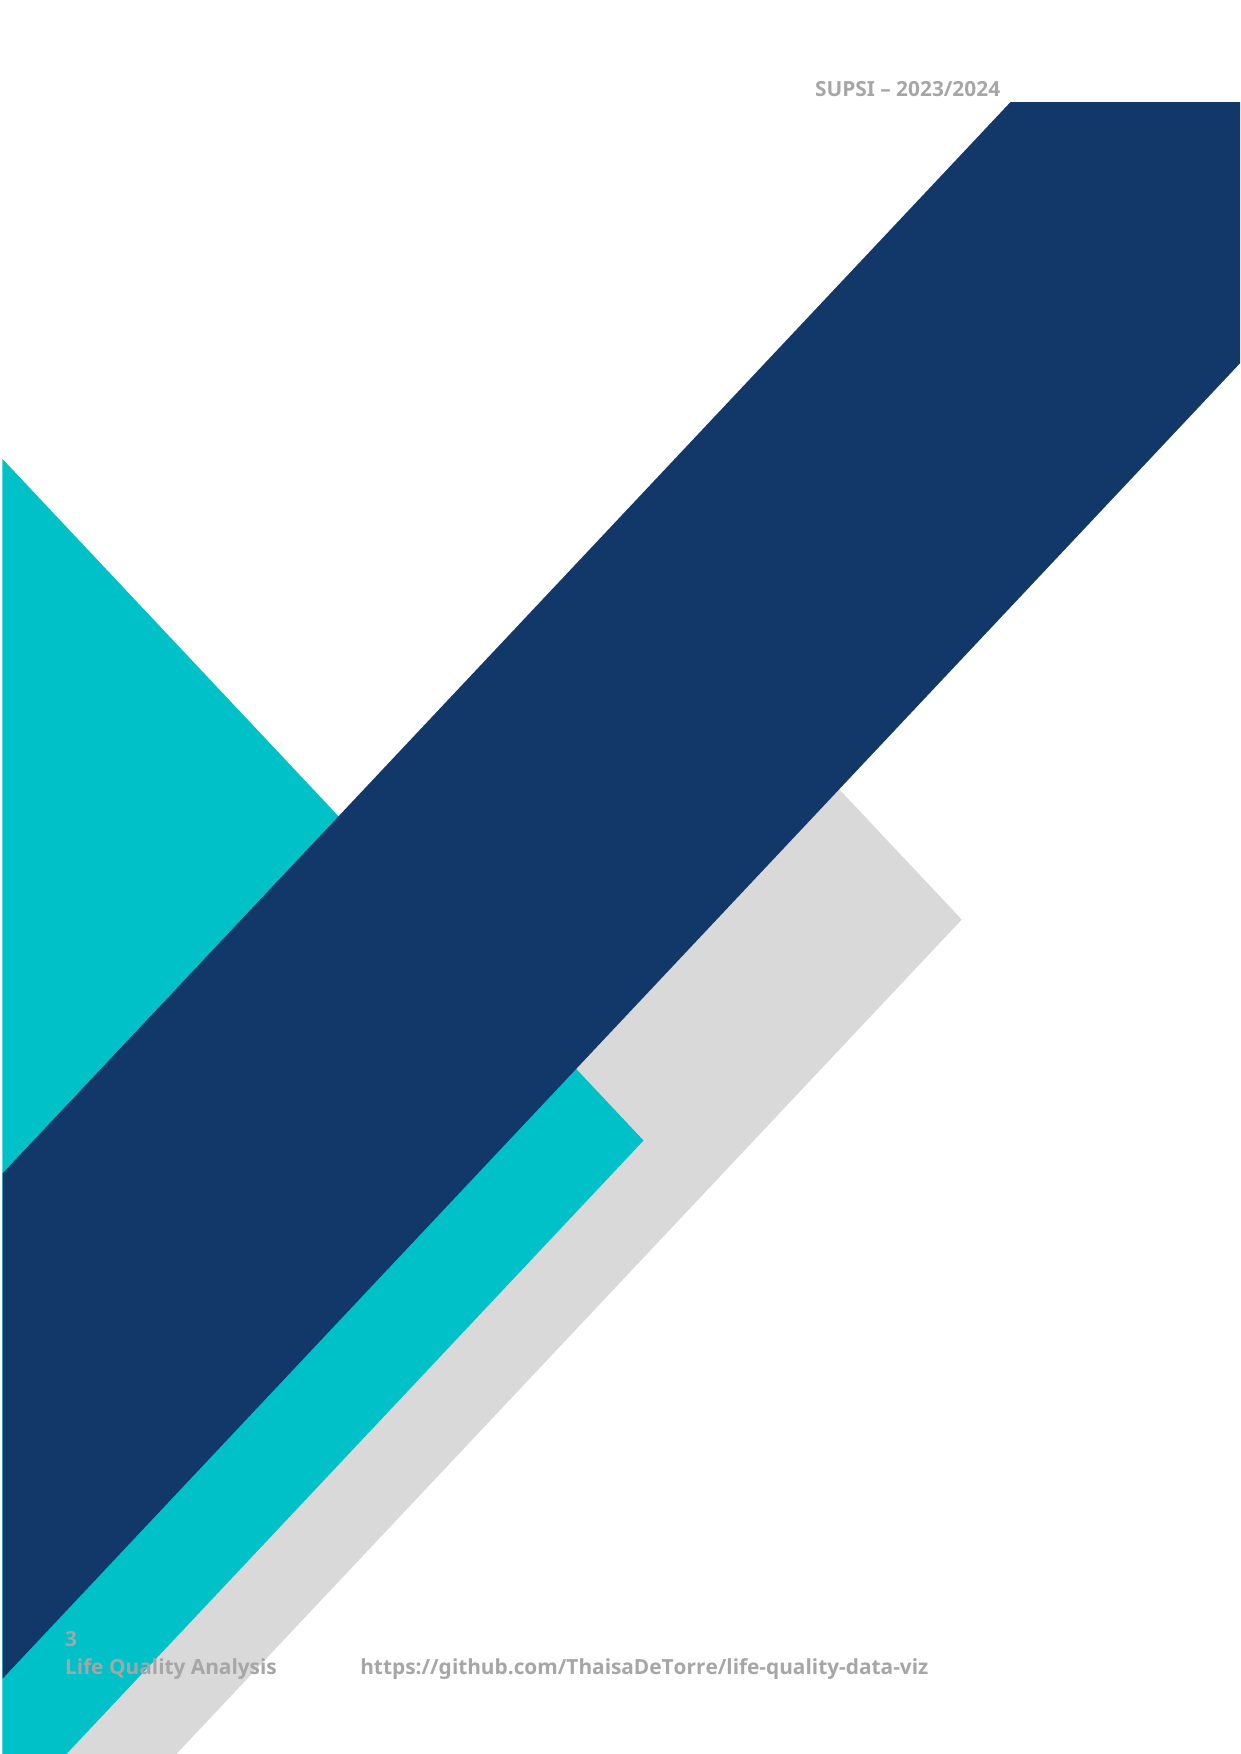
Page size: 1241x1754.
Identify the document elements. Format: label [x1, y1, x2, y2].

table_cell [627, 102, 1172, 1624]
table_cell [65, 102, 627, 1624]
